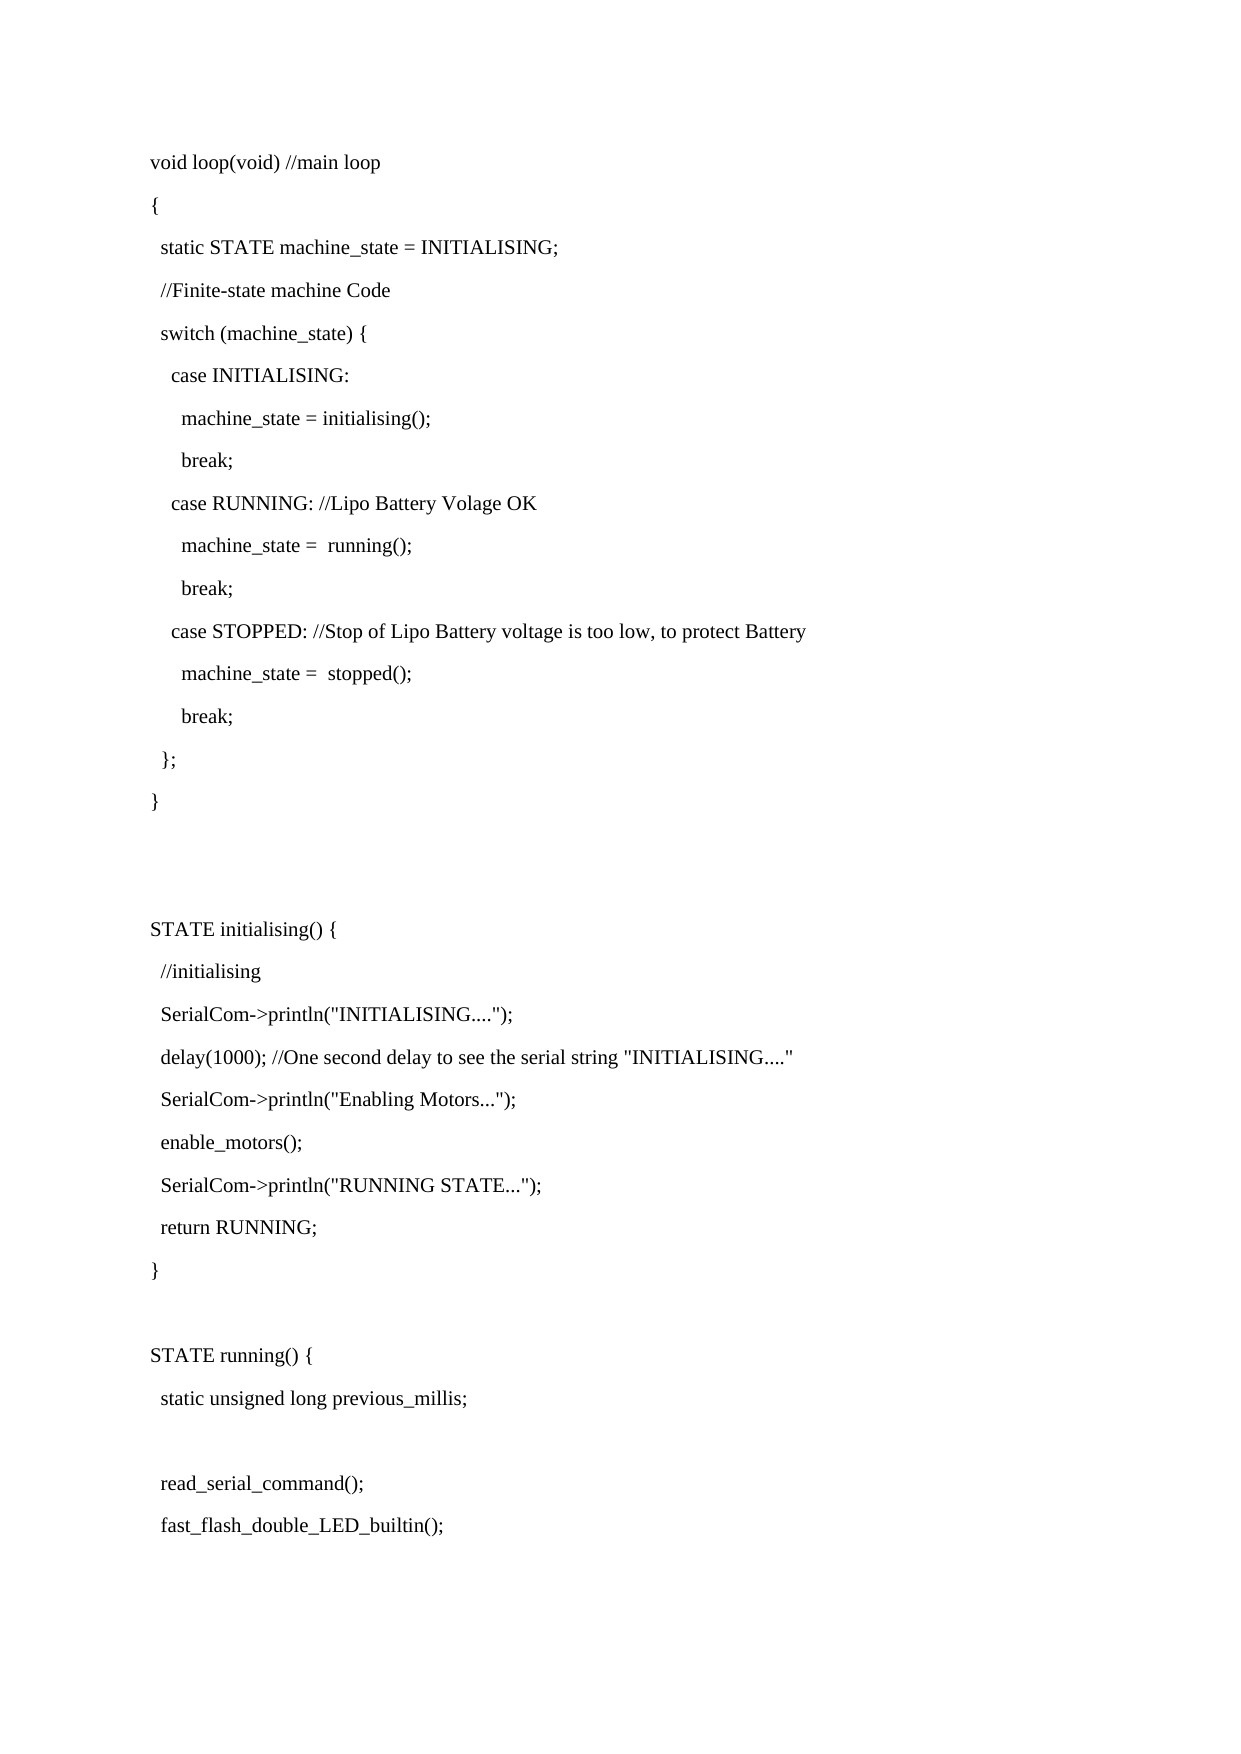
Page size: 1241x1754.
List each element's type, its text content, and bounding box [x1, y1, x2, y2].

text machine_state = stopped(); [150, 661, 1090, 685]
text enable_motors(); [150, 1130, 1090, 1154]
text STATE running() { [150, 1343, 1090, 1367]
text read_serial_command(); [150, 1471, 1090, 1495]
text SerialCom->println("INITIALISING...."); [150, 1002, 1090, 1026]
text case RUNNING: //Lipo Battery Volage OK [150, 491, 1090, 515]
text fast_flash_double_LED_builtin(); [150, 1513, 1090, 1537]
text SerialCom->println("Enabling Motors..."); [150, 1087, 1090, 1111]
text case STOPPED: //Stop of Lipo Battery voltage is too low, to protect Battery [150, 619, 1090, 643]
text { [150, 193, 1090, 217]
text return RUNNING; [150, 1215, 1090, 1239]
text static unsigned long previous_millis; [150, 1386, 1090, 1409]
text switch (machine_state) { [150, 320, 1090, 344]
text machine_state = running(); [150, 533, 1090, 557]
text } [150, 1258, 1090, 1282]
text }; [150, 746, 1090, 771]
text } [150, 789, 1090, 813]
text STATE initialising() { [150, 917, 1090, 941]
text break; [150, 576, 1090, 600]
text //initialising [150, 959, 1090, 983]
text SerialCom->println("RUNNING STATE..."); [150, 1172, 1090, 1197]
text machine_state = initialising(); [150, 406, 1090, 430]
text break; [150, 704, 1090, 728]
text //Finite-state machine Code [150, 278, 1090, 302]
text static STATE machine_state = INITIALISING; [150, 235, 1090, 259]
text case INITIALISING: [150, 363, 1090, 387]
text delay(1000); //One second delay to see the serial string "INITIALISING...." [150, 1045, 1090, 1069]
text void loop(void) //main loop [150, 150, 1090, 174]
text break; [150, 448, 1090, 472]
